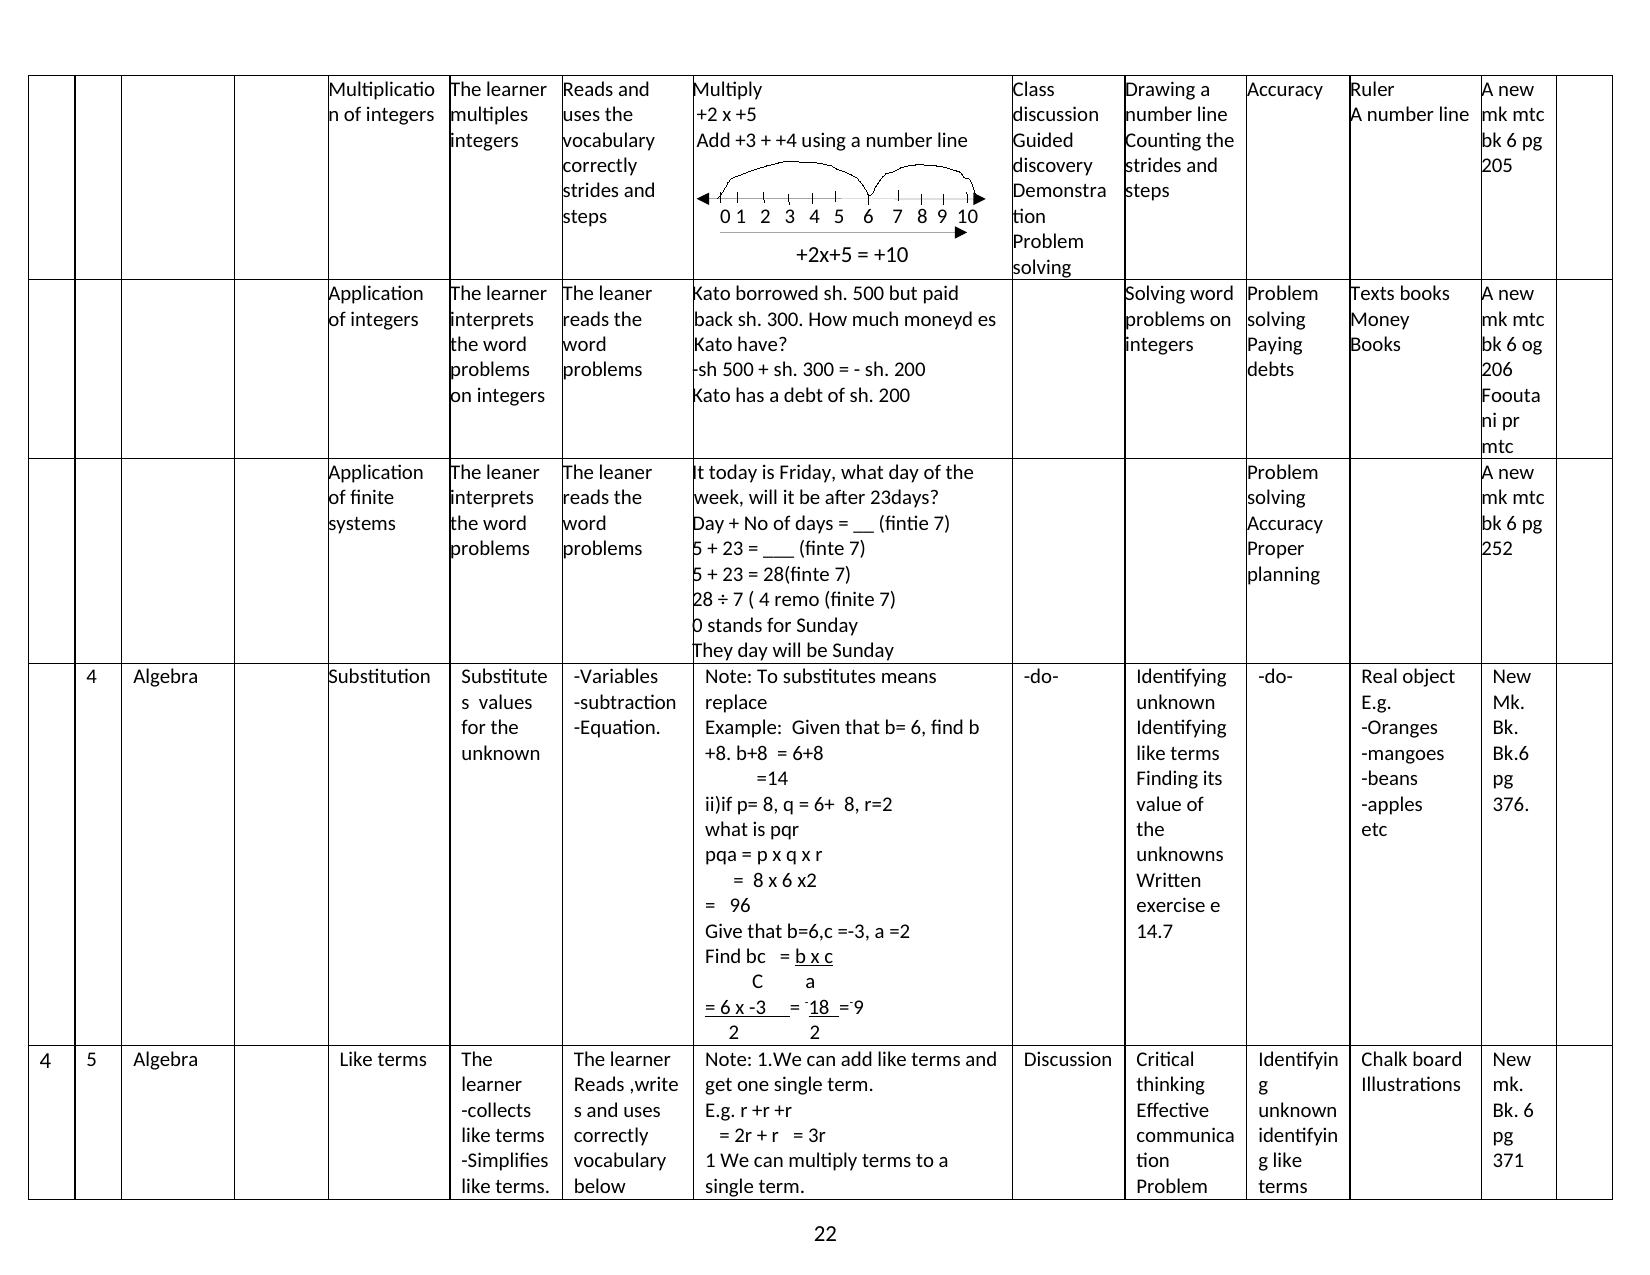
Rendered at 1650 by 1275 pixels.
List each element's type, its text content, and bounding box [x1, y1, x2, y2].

table_cell 4 [76, 664, 121, 1045]
table_cell Multiply +2 x +5 Add +3 + +4 using a number line 0 1 2 3 4 5 6 7 8 9 10 [694, 76, 1012, 279]
table_cell Ruler A number line [1351, 76, 1481, 279]
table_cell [1126, 1046, 1246, 1198]
table_cell A new mk mtc bk 6 pg 252 [1482, 459, 1556, 663]
table_cell Real object E.g. -Oranges -mangoes -beans -apples etc [1351, 664, 1481, 1045]
table_cell [29, 76, 74, 279]
table_cell Solving word problems on integers [1126, 280, 1246, 458]
table_cell [1557, 280, 1612, 458]
table_cell The leaner interprets the word problems [451, 459, 562, 663]
table_cell [1557, 459, 1612, 663]
table_cell [122, 76, 234, 279]
table_cell [1013, 280, 1124, 458]
table_cell 4 [29, 1046, 74, 1198]
table_cell Discussion [1013, 1046, 1124, 1198]
table_cell [76, 459, 121, 663]
table_cell A new mk mtc bk 6 pg 205 [1482, 76, 1556, 279]
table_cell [694, 1046, 1012, 1198]
table_cell The leaner reads the word problems [563, 459, 693, 663]
table_cell Texts books Money Books [1351, 280, 1481, 458]
table_cell [1557, 76, 1612, 279]
table_cell Substitution [329, 664, 449, 1045]
table_cell Substitutes values for the unknown [451, 664, 562, 1045]
table_cell Algebra [122, 1046, 234, 1198]
table_cell Problem solving Paying debts [1247, 280, 1349, 458]
table_cell The leaner reads the word problems [563, 280, 693, 458]
table_cell -Variables -subtraction -Equation. [563, 664, 693, 1045]
table_cell [1013, 459, 1124, 663]
table_cell [235, 76, 328, 279]
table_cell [451, 1046, 562, 1198]
table_cell Algebra [122, 664, 234, 1045]
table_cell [1351, 1046, 1481, 1198]
table_cell The learner multiples integers [451, 76, 562, 279]
table_cell Reads and uses the vocabulary correctly strides and steps [563, 76, 693, 279]
table_cell A new mk mtc bk 6 og 206 Fooutani pr mtc [1482, 280, 1556, 458]
table_cell [1351, 459, 1481, 663]
table_cell [235, 1046, 328, 1198]
table_cell [76, 280, 121, 458]
table_cell Problem solving Accuracy Proper planning [1247, 459, 1349, 663]
table_cell Kato borrowed sh. 500 but paid back sh. 300. How much moneyd es Kato have? -sh 500 + sh. 300 = - sh. 200 Kato has a debt of sh. 200 [694, 280, 1012, 458]
table_cell [235, 664, 328, 1045]
table_cell Note: To substitutes means replace Example: Given that b= 6, find b +8. b+8 = 6+8 =14 ii)if p= 8, q = 6+ 8, r=2 what is pqr pqa = p x q x r = 8 x 6 x2 = 96 Give that b=6,c =-3, a =2 Find bc = b x c C a = 6 x -3 = -18 =-9 2 2 [694, 664, 1012, 1045]
table_cell [122, 280, 234, 458]
table_cell 5 [76, 1046, 121, 1198]
table_cell [29, 664, 74, 1045]
table_cell It today is Friday, what day of the week, will it be after 23days? Day + No of days = __ (fintie 7) 5 + 23 = ___ (finte 7) 5 + 23 = 28(finte 7) 28 ÷ 7 ( 4 remo (finite 7) 0 stands for Sunday They day will be Sunday [694, 459, 1012, 663]
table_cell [563, 1046, 693, 1198]
table_cell [76, 76, 121, 279]
table_cell -do- [1013, 664, 1124, 1045]
table_cell Like terms [329, 1046, 449, 1198]
table_cell Identifying unknown Identifying like terms Finding its value of the unknowns Written exercise e 14.7 [1126, 664, 1246, 1045]
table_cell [1482, 1046, 1556, 1198]
table_cell Multiplication of integers [329, 76, 449, 279]
table_cell Accuracy [1247, 76, 1349, 279]
table_cell [29, 280, 74, 458]
table_cell Drawing a number line Counting the strides and steps [1126, 76, 1246, 279]
table_cell Application of integers [329, 280, 449, 458]
table_cell [235, 280, 328, 458]
table_cell [29, 459, 74, 663]
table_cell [1247, 1046, 1349, 1198]
table_cell New Mk. Bk. Bk.6 pg 376. [1482, 664, 1556, 1045]
table_cell Class discussion Guided discovery Demonstration Problem solving [1013, 76, 1124, 279]
table_cell [1126, 459, 1246, 663]
table_cell [235, 459, 328, 663]
table_cell Application of finite systems [329, 459, 449, 663]
table_cell [1557, 664, 1612, 1045]
table_cell [122, 459, 234, 663]
table_cell -do- [1247, 664, 1349, 1045]
table_cell The learner interprets the word problems on integers [451, 280, 562, 458]
table_cell [1557, 1046, 1612, 1198]
